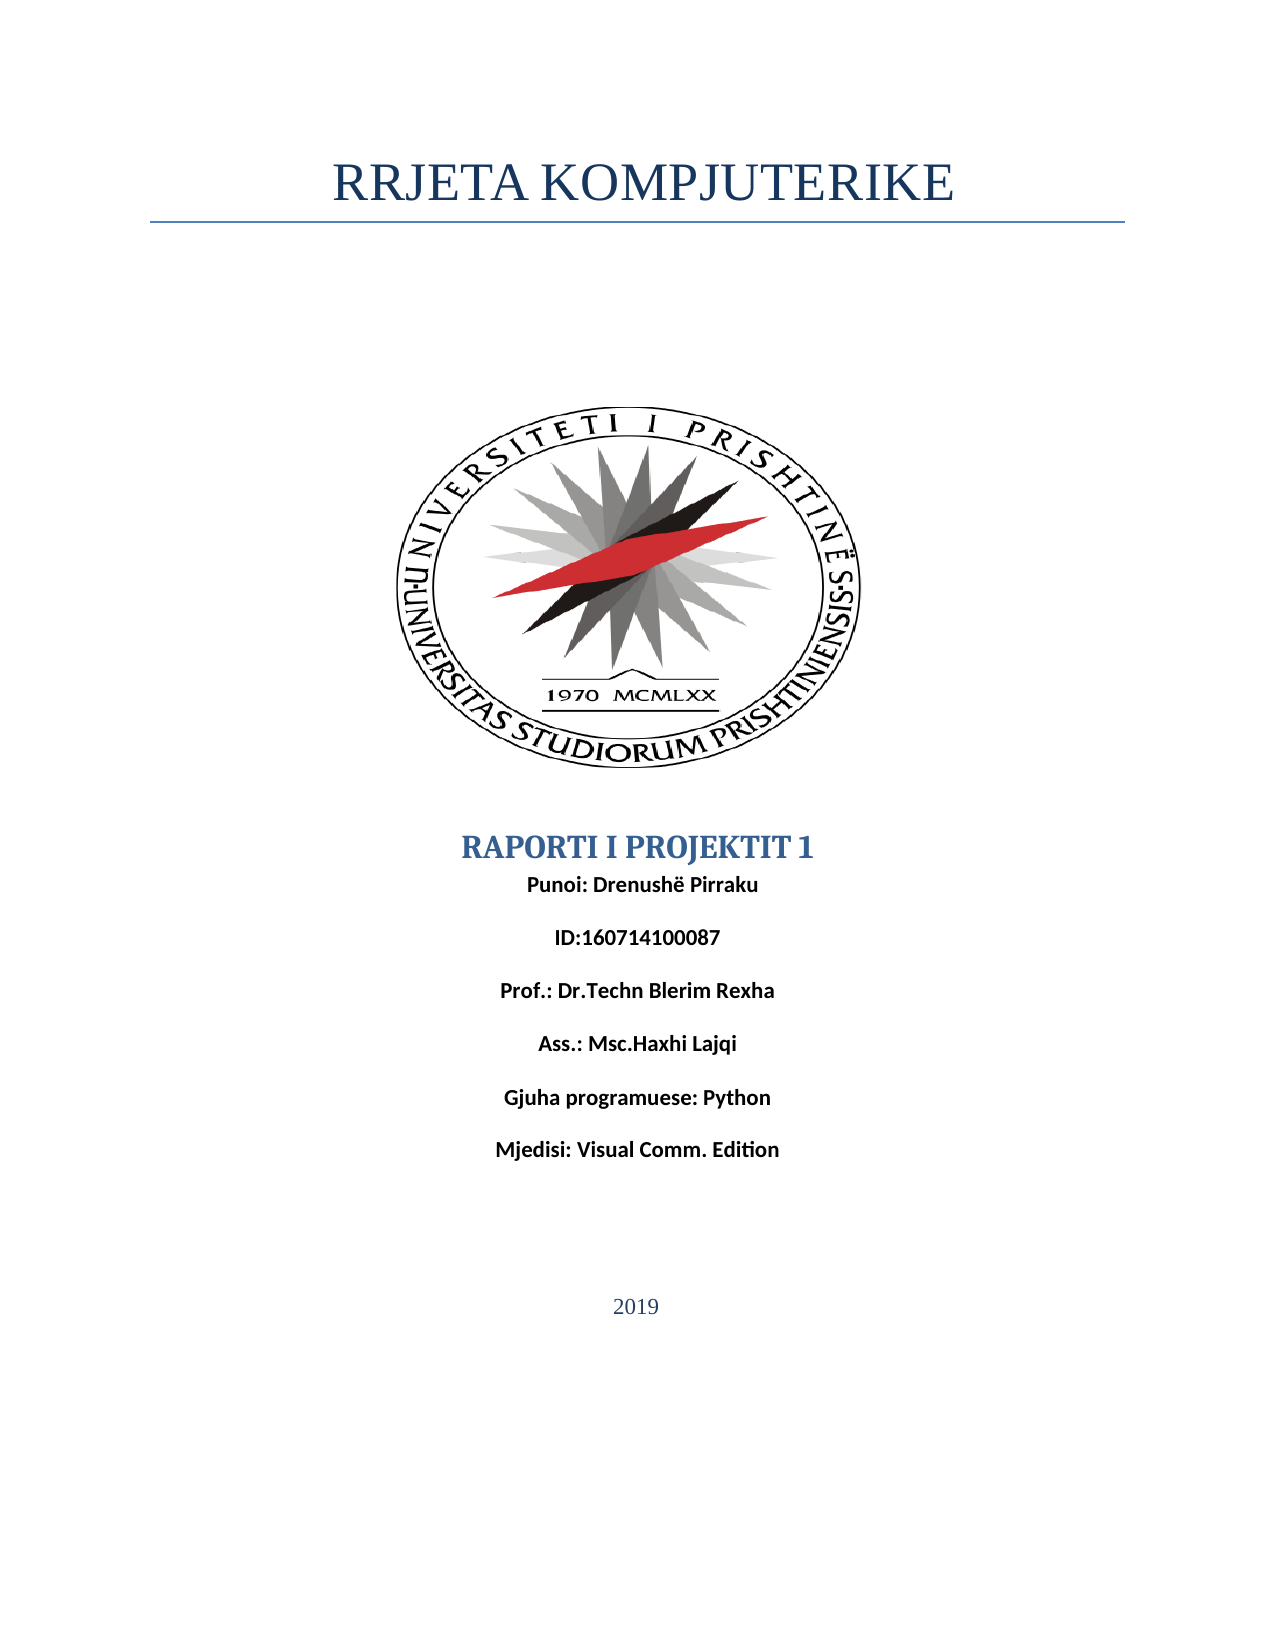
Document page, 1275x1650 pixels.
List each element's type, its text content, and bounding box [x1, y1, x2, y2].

picture [396, 407, 862, 768]
text Mjedisi: Visual Comm. Edition [150, 1136, 1125, 1164]
text RAPORTI I PROJEKTIT 1 Punoi: Drenushë Pirraku [150, 828, 1125, 898]
text Gjuha programuese: Python [150, 1083, 1125, 1111]
text Prof.: Dr.Techn Blerim Rexha [150, 977, 1125, 1004]
text Ass.: Msc.Haxhi Lajqi [150, 1029, 1125, 1058]
title RRJETA KOMPJUTERIKE [150, 150, 1125, 221]
subtitle 2019 [150, 1293, 1125, 1319]
text ID:160714100087 [150, 923, 1125, 952]
